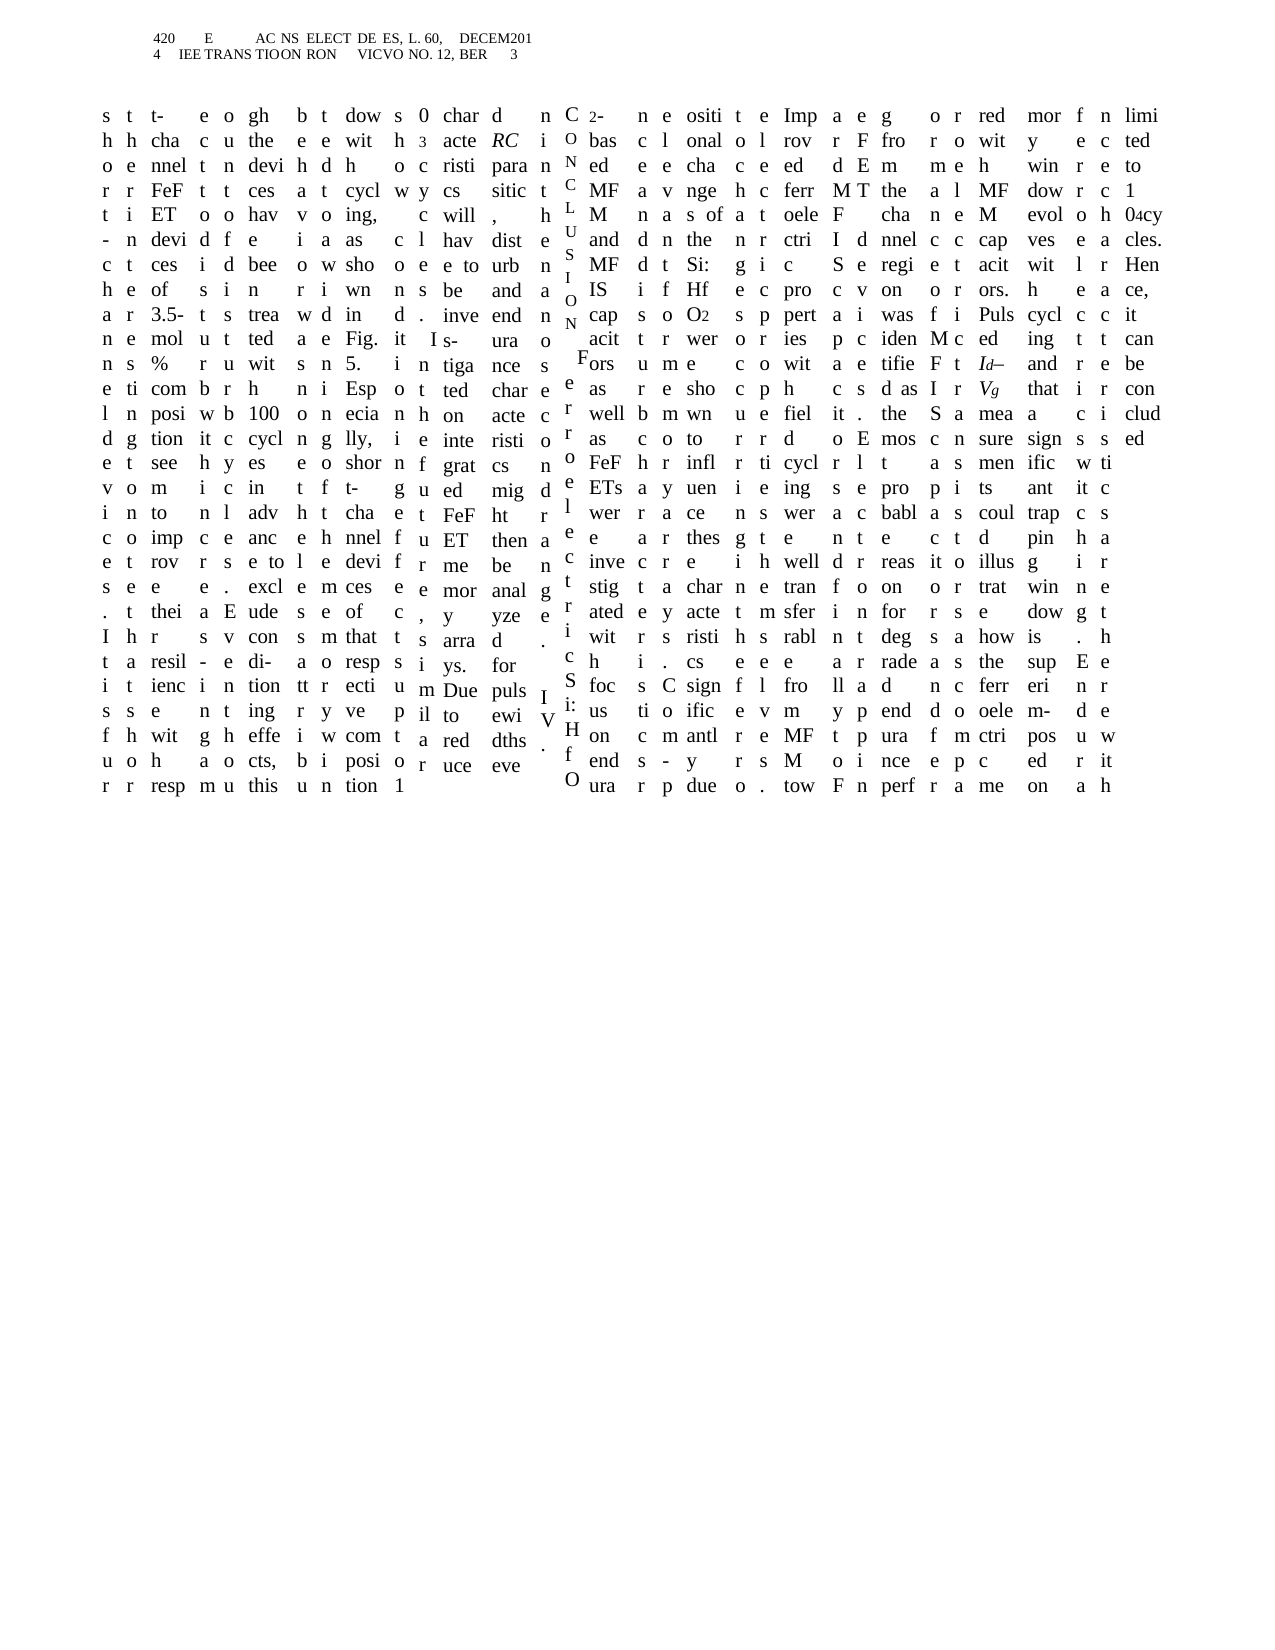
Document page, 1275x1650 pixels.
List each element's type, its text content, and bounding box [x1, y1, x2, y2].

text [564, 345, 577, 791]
text In the future, similar characteristics will have to be inves-tigated on integrated FeFET memory arrays. Due to reduced RC parasitic, disturb and endurance characteristics might then be analyzed for pulsewidths even in the nanosecond range. [443, 103, 479, 778]
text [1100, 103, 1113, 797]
text 4204 IEEE TRANSACTIONS ON ELECTRON DEVICES, VOL. 60, NO. 12, DECEMBER 2013 [153, 30, 536, 62]
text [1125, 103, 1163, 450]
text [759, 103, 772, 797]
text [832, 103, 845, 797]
text In the future, similar characteristics will have to be inves-tigated on integrated FeFET memory arrays. Due to reduced RC parasitic, disturb and endurance characteristics might then be analyzed for pulsewidths even in the nanosecond range. [492, 103, 528, 778]
